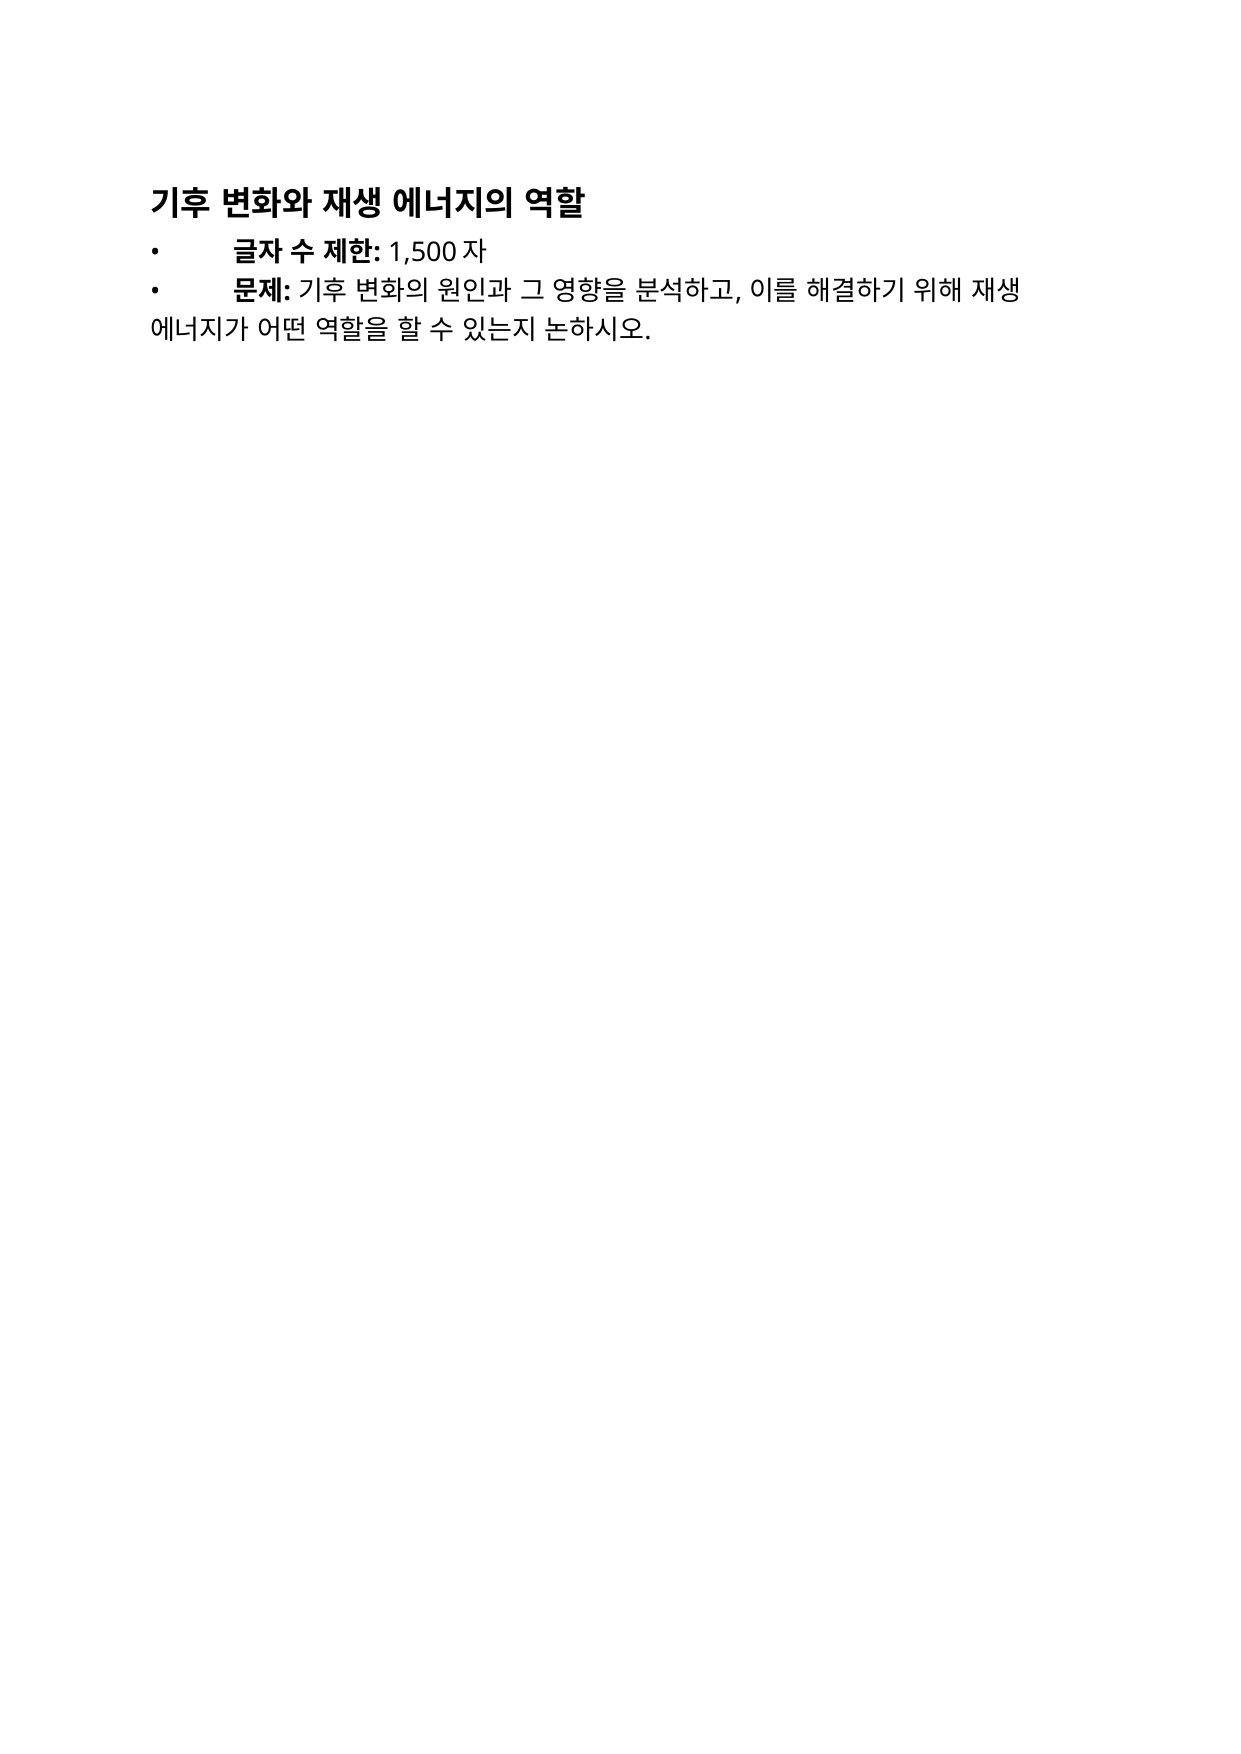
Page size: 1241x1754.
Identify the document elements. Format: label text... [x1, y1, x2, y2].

list 글자 수 제한: 1,500자 [150, 229, 1090, 269]
list 문제: 기후 변화의 원인과 그 영향을 분석하고, 이를 해결하기 위해 재생 에너지가 어떤 역할을 할 수 있는지 논하시오. [150, 269, 1090, 348]
text 기후 변화와 재생 에너지의 역할 [150, 177, 1090, 225]
